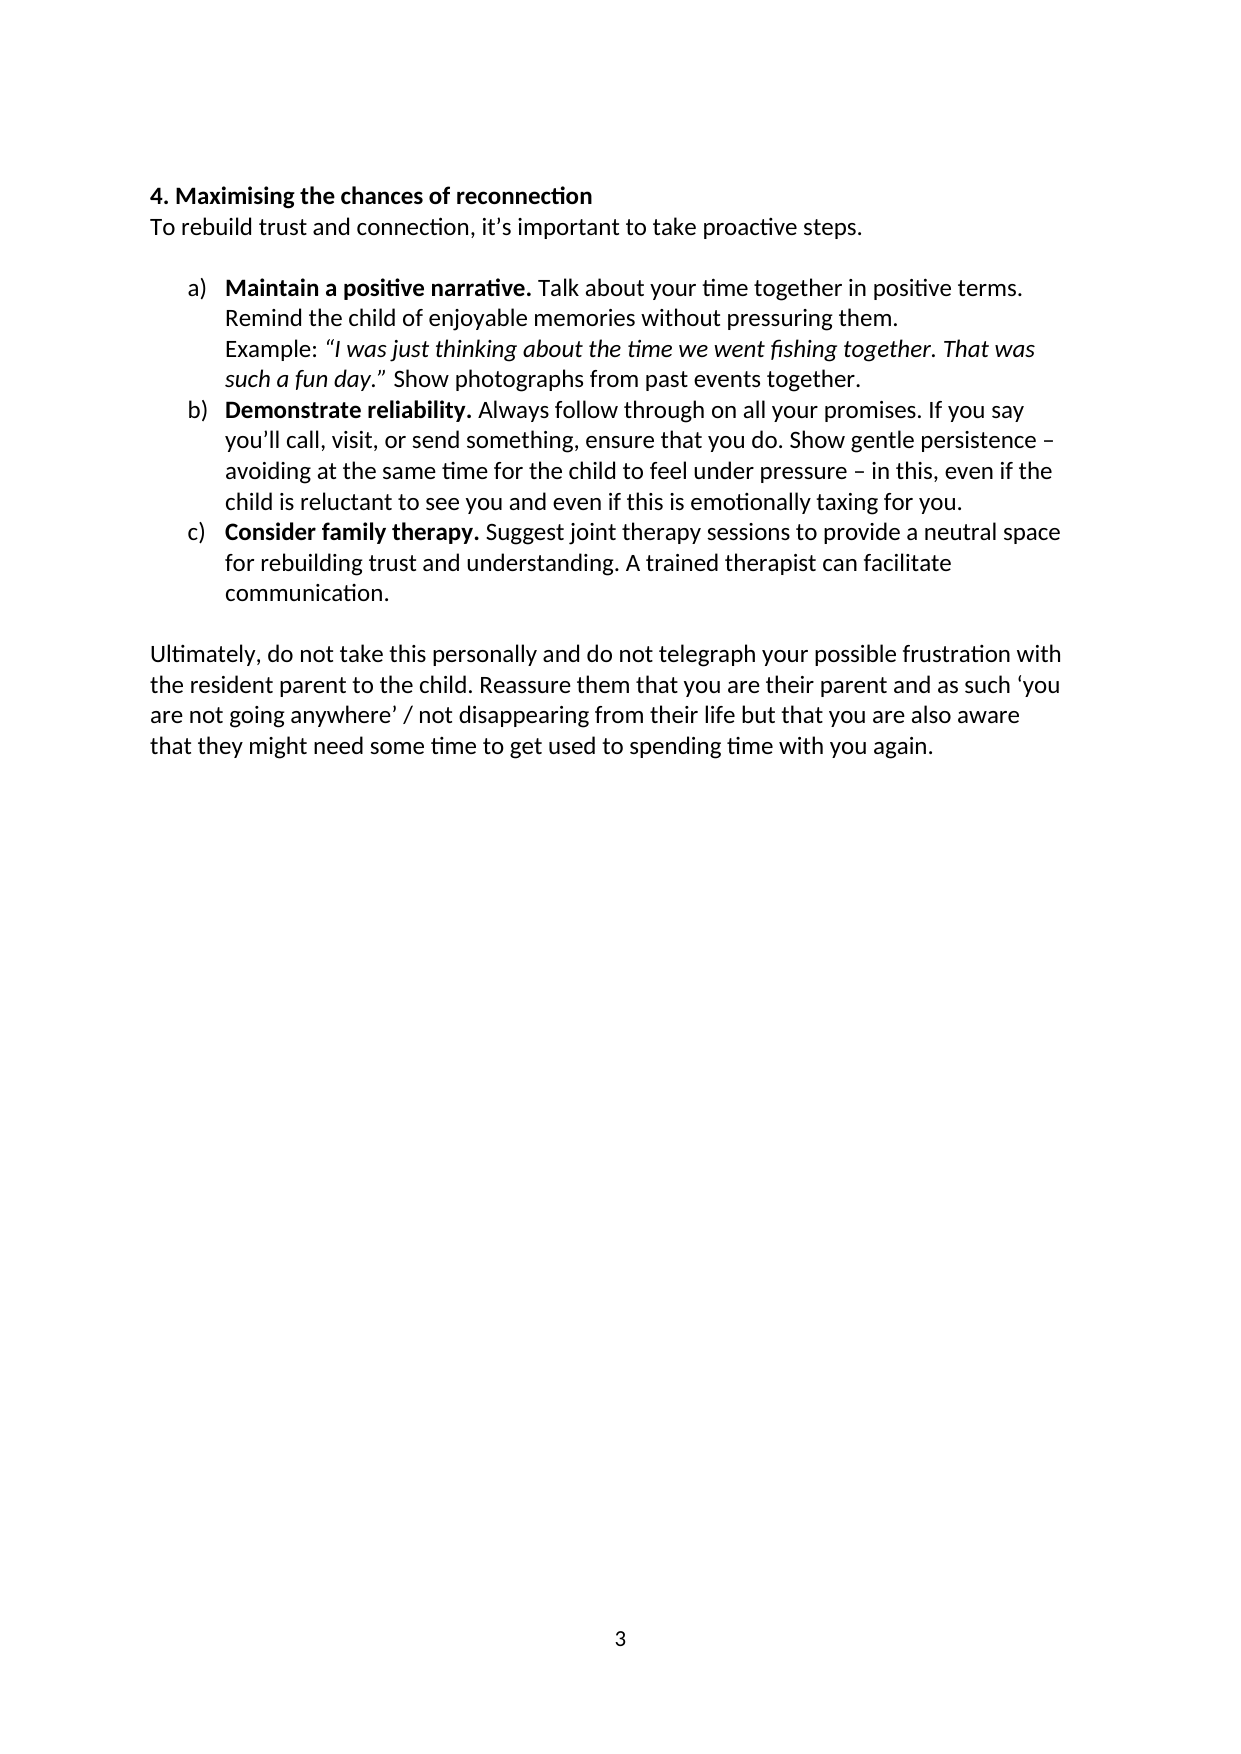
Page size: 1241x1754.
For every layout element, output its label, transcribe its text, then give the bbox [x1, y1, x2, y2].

list Demonstrate reliability. Always follow through on all your promises. If you say you’ll call, visit, or send something, ensure that you do. Show gentle persistence – avoiding at the same time for the child to feel under pressure – in this, even if the child is reluctant to see you and even if this is emotionally taxing for you. [187, 394, 1066, 516]
list Maintain a positive narrative. Talk about your time together in positive terms. Remind the child of enjoyable memories without pressuring them. Example: “I was just thinking about the time we went fishing together. That was such a fun day.” Show photographs from past events together. [187, 272, 1066, 394]
text Ultimately, do not take this personally and do not telegraph your possible frustration with the resident parent to the child. Reassure them that you are their parent and as such ‘you are not going anywhere’ / not disappearing from their life but that you are also aware that they might need some time to get used to spending time with you again. [150, 638, 1066, 760]
list Consider family therapy. Suggest joint therapy sessions to provide a neutral space for rebuilding trust and understanding. A trained therapist can facilitate communication. [187, 516, 1066, 608]
text To rebuild trust and connection, it’s important to take proactive steps. [150, 211, 1066, 242]
text 4. Maximising the chances of reconnection [150, 181, 1066, 211]
